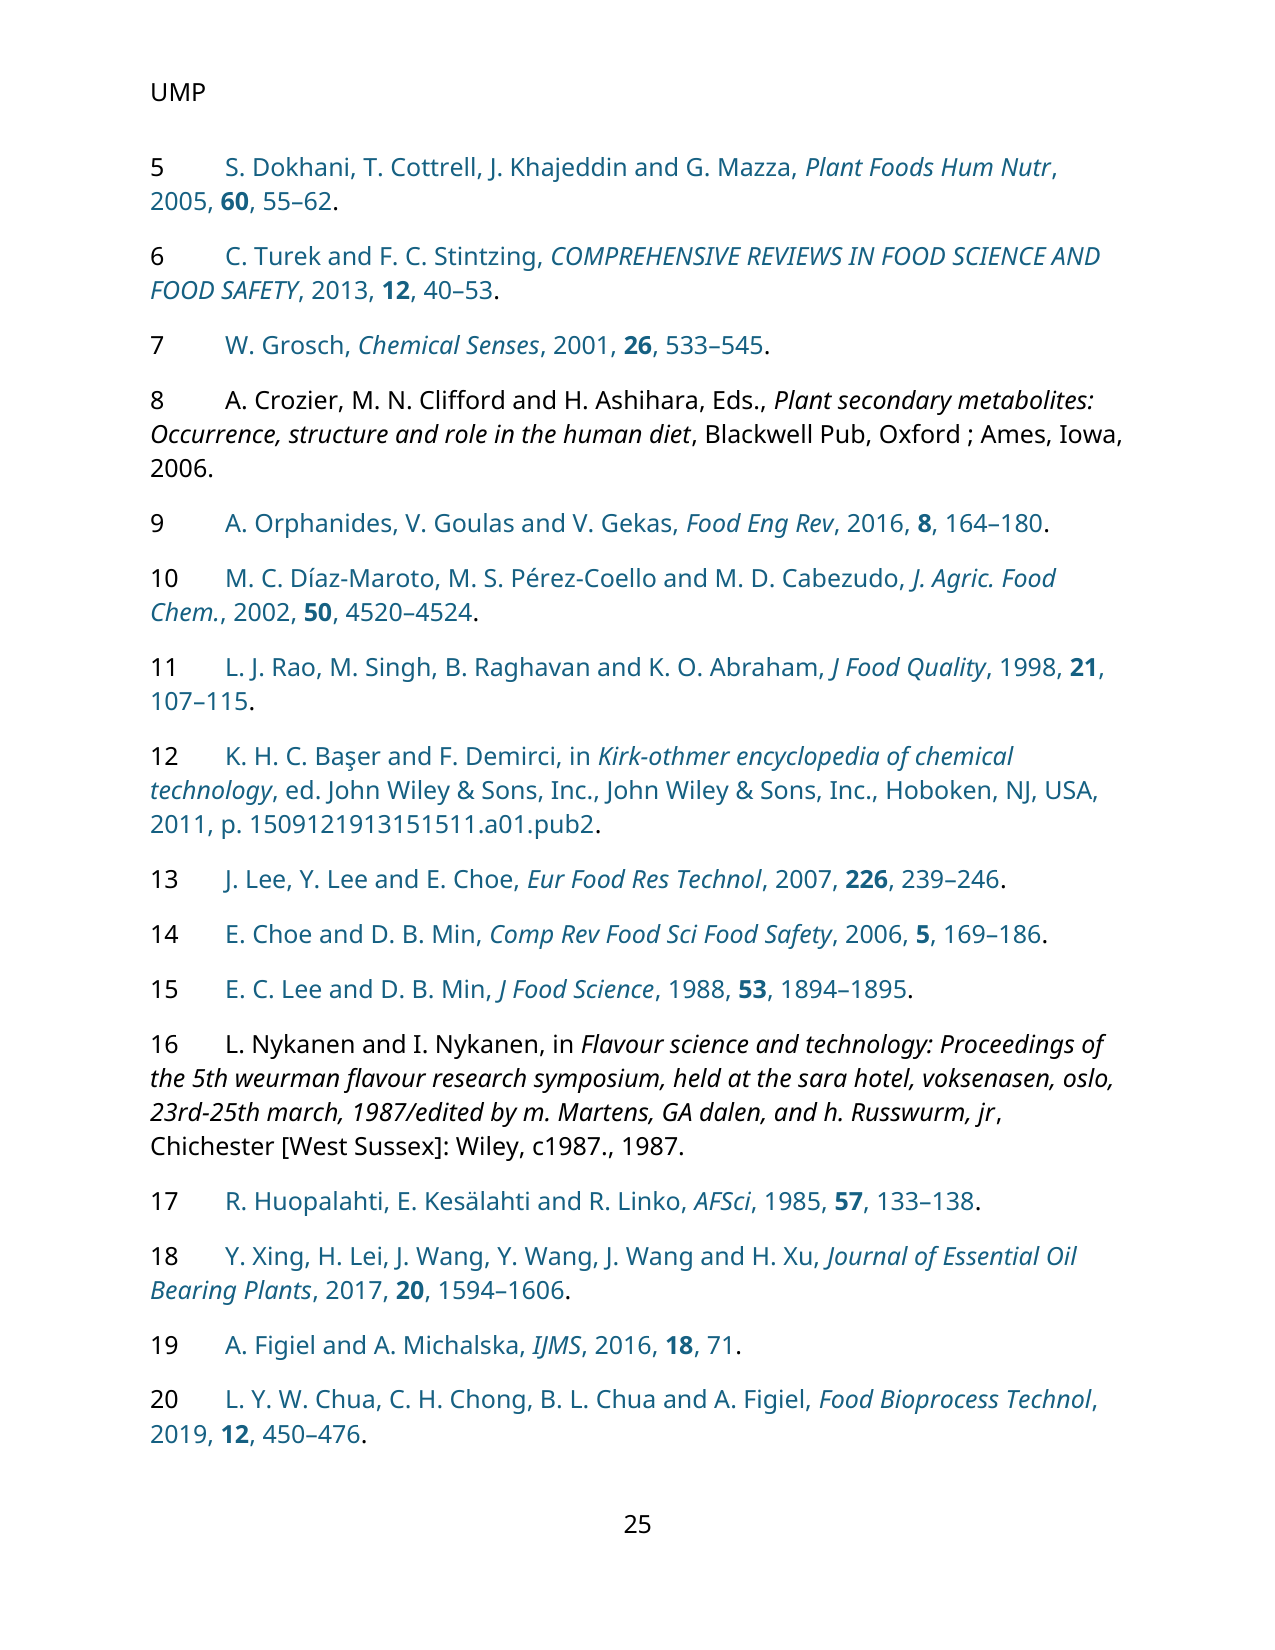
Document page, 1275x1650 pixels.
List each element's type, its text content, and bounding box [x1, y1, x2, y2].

text 9 A. Orphanides, V. Goulas and V. Gekas, Food Eng Rev, 2016, 8, 164–180. [150, 506, 1125, 540]
text 16 L. Nykanen and I. Nykanen, in Flavour science and technology: Proceedings of the 5th weurman flavour research symposium, held at the sara hotel, voksenasen, oslo, 23rd-25th march, 1987/edited by m. Martens, GA dalen, and h. Russwurm, jr, Chichester [West Sussex]: Wiley, c1987., 1987. [150, 1026, 1125, 1163]
text 11 L. J. Rao, M. Singh, B. Raghavan and K. O. Abraham, J Food Quality, 1998, 21, 107–115. [150, 650, 1125, 718]
text 10 M. C. Díaz-Maroto, M. S. Pérez-Coello and M. D. Cabezudo, J. Agric. Food Chem., 2002, 50, 4520–4524. [150, 561, 1125, 629]
text 15 E. C. Lee and D. B. Min, J Food Science, 1988, 53, 1894–1895. [150, 971, 1125, 1006]
text 6 C. Turek and F. C. Stintzing, COMPREHENSIVE REVIEWS IN FOOD SCIENCE AND FOOD SAFETY, 2013, 12, 40–53. [150, 239, 1125, 307]
text 17 R. Huopalahti, E. Kesälahti and R. Linko, AFSci, 1985, 57, 133–138. [150, 1183, 1125, 1217]
text 5 S. Dokhani, T. Cottrell, J. Khajeddin and G. Mazza, Plant Foods Hum Nutr, 2005, 60, 55–62. [150, 150, 1125, 218]
text 18 Y. Xing, H. Lei, J. Wang, Y. Wang, J. Wang and H. Xu, Journal of Essential Oil Bearing Plants, 2017, 20, 1594–1606. [150, 1238, 1125, 1306]
text 19 A. Figiel and A. Michalska, IJMS, 2016, 18, 71. [150, 1327, 1125, 1361]
text 13 J. Lee, Y. Lee and E. Choe, Eur Food Res Technol, 2007, 226, 239–246. [150, 862, 1125, 896]
text 7 W. Grosch, Chemical Senses, 2001, 26, 533–545. [150, 328, 1125, 362]
text 20 L. Y. W. Chua, C. H. Chong, B. L. Chua and A. Figiel, Food Bioprocess Technol, 2019, 12, 450–476. [150, 1382, 1125, 1450]
text 14 E. Choe and D. B. Min, Comp Rev Food Sci Food Safety, 2006, 5, 169–186. [150, 917, 1125, 951]
text 12 K. H. C. Başer and F. Demirci, in Kirk-othmer encyclopedia of chemical technology, ed. John Wiley & Sons, Inc., John Wiley & Sons, Inc., Hoboken, NJ, USA, 2011, p. 1509121913151511.a01.pub2. [150, 739, 1125, 841]
